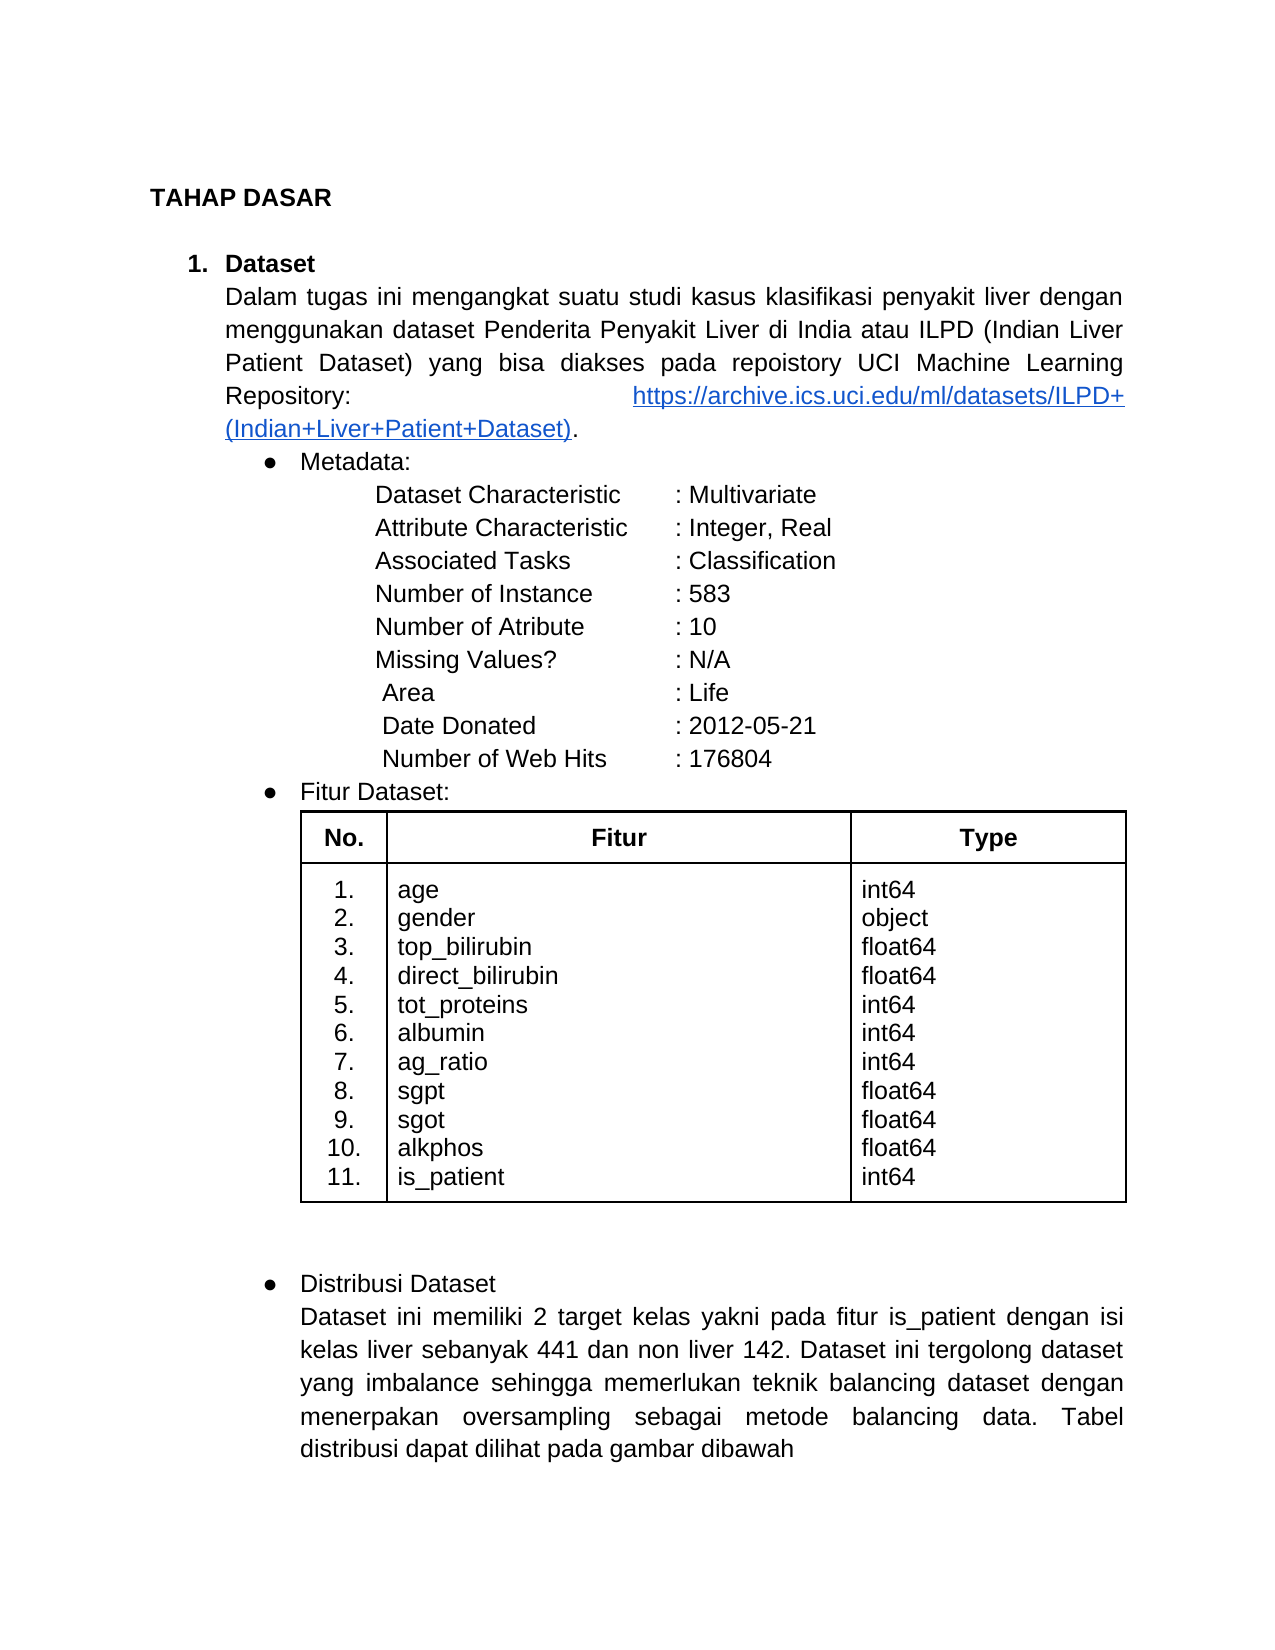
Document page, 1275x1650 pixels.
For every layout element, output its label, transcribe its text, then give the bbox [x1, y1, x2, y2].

text Missing Values? : N/A [375, 645, 1125, 674]
table_header No. [302, 813, 386, 862]
text Number of Instance : 583 [375, 579, 1125, 608]
text Number of Atribute : 10 [375, 612, 1125, 641]
text Associated Tasks : Classification [375, 546, 1125, 575]
list Metadata: [262, 447, 1125, 476]
text TAHAP DASAR [150, 183, 1125, 212]
table_header Fitur [388, 813, 850, 862]
text Dataset ini memiliki 2 target kelas yakni pada fitur is_patient dengan isi kelas liver sebanyak 441 dan non liver 142. Dataset ini tergolong dataset yang imbalance sehingga memerlukan teknik balancing dataset dengan menerpakan oversampling sebagai metode balancing data. Tabel distribusi dapat dilihat pada gambar dibawah [300, 1302, 1125, 1463]
table_cell int64 object float64 float64 int64 int64 int64 float64 float64 float64 int64 [852, 864, 1125, 1201]
table_cell 1. 2. 3. 4. 5. 6. 7. 8. 9. 10. 11. [302, 864, 386, 1201]
list Distribusi Dataset [262, 1269, 1125, 1298]
text Number of Web Hits : 176804 [375, 744, 1125, 773]
list Fitur Dataset: [262, 777, 1125, 806]
text Area : Life [375, 678, 1125, 707]
list Dataset [187, 249, 1125, 278]
table_cell age gender top_bilirubin direct_bilirubin tot_proteins albumin ag_ratio sgpt sgot alkphos is_patient [388, 864, 850, 1201]
text Date Donated : 2012-05-21 [375, 711, 1125, 740]
table_header Type [852, 813, 1125, 862]
text Attribute Characteristic : Integer, Real [375, 513, 1125, 542]
text Dalam tugas ini mengangkat suatu studi kasus klasifikasi penyakit liver dengan menggunakan dataset Penderita Penyakit Liver di India atau ILPD (Indian Liver Patient Dataset) yang bisa diakses pada repoistory UCI Machine Learning Repository: https://archive.ics.uci.edu/ml/datasets/ILPD+(Indian+Liver+Patient+Dataset). [225, 282, 1125, 443]
text Dataset Characteristic : Multivariate [375, 480, 1125, 509]
